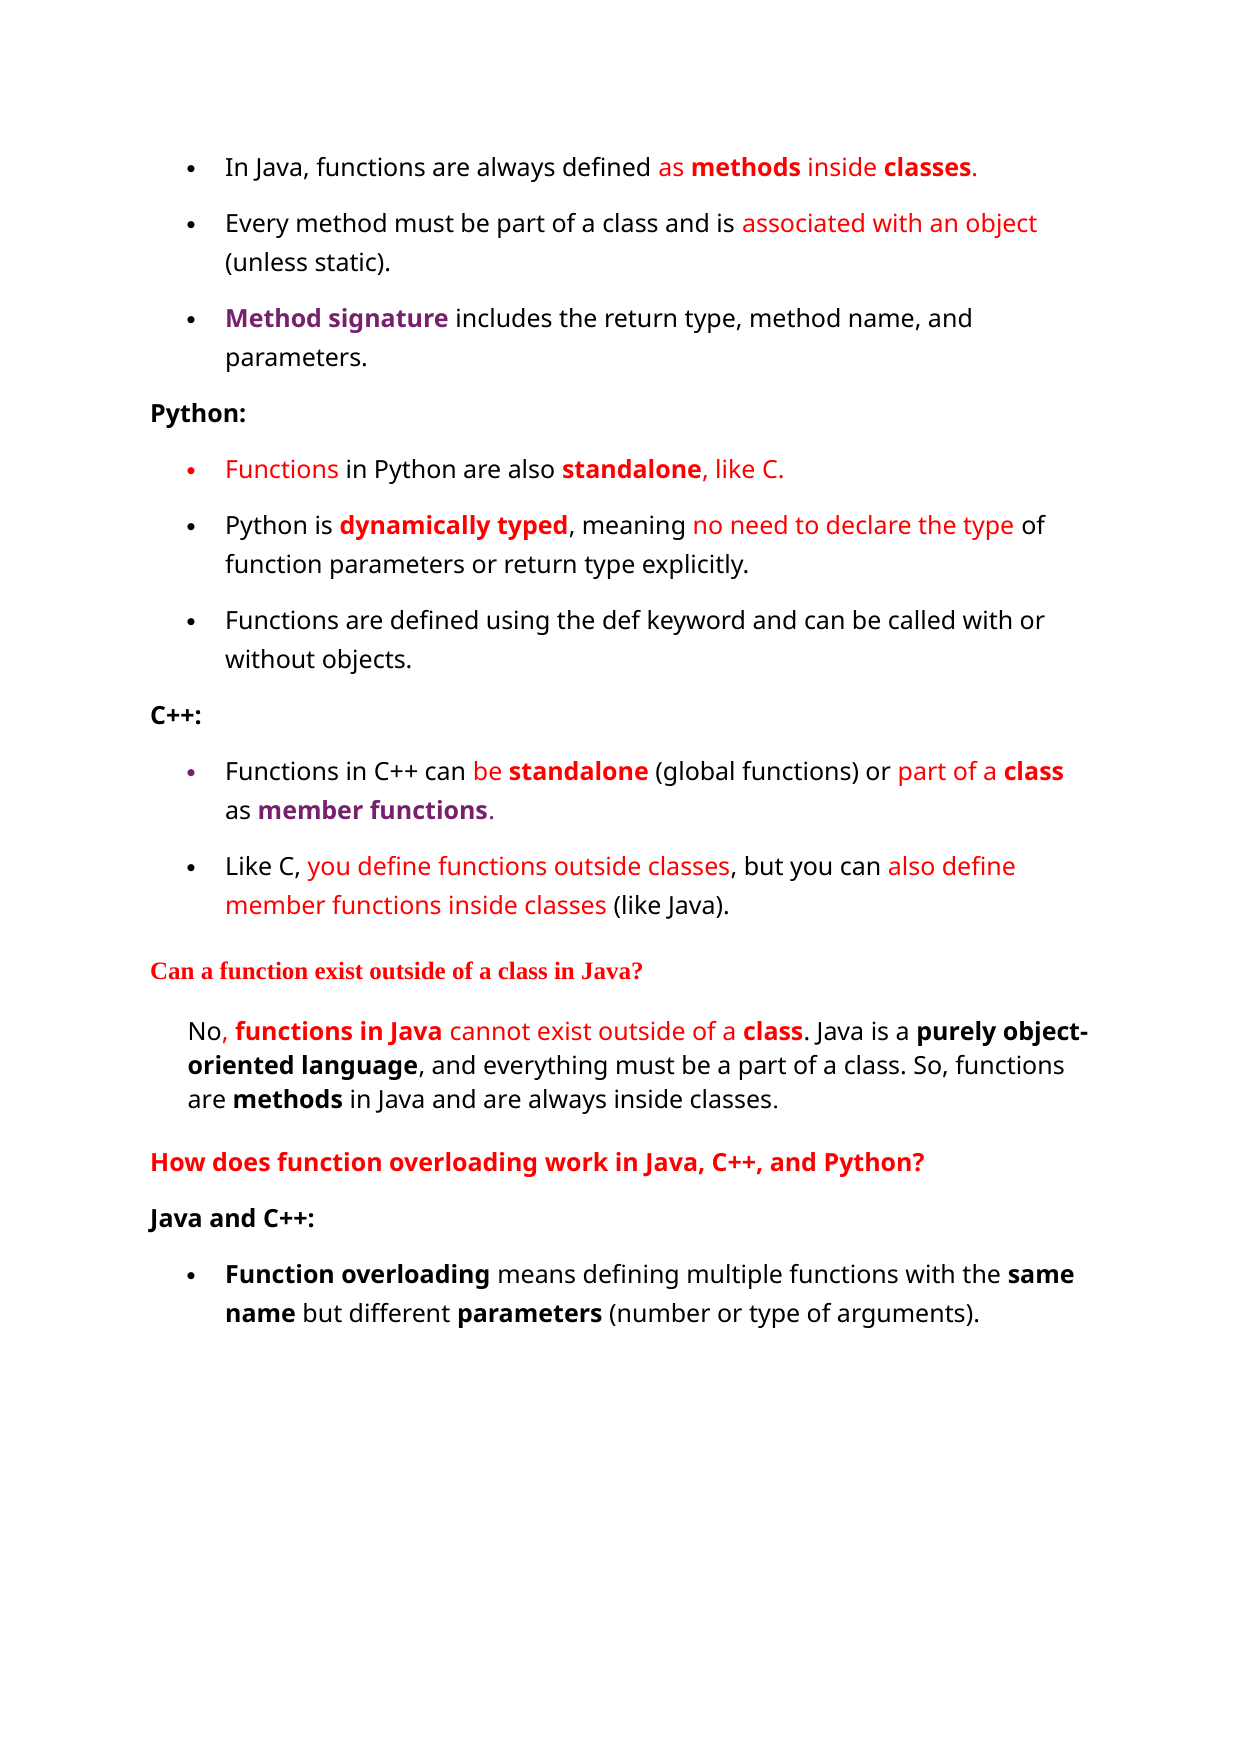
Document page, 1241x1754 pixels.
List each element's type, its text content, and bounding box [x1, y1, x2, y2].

list Functions in Python are also standalone, like C. [187, 452, 1090, 486]
list Like C, you define functions outside classes, but you can also define member functions inside classes (like Java). [187, 848, 1090, 922]
list Every method must be part of a class and is associated with an object (unless static). [187, 206, 1090, 279]
text C++: [150, 697, 1090, 732]
text How does function overloading work in Java, C++, and Python? [150, 1145, 1090, 1179]
text Java and C++: [150, 1201, 1090, 1235]
list Functions are defined using the def keyword and can be called with or without objects. [187, 602, 1090, 676]
list In Java, functions are always defined as methods inside classes. [187, 150, 1090, 184]
text Can a function exist outside of a class in Java? [150, 956, 1090, 984]
list Functions in C++ can be standalone (global functions) or part of a class as member functions. [187, 753, 1090, 827]
text Python: [150, 396, 1090, 430]
list Python is dynamically typed, meaning no need to declare the type of function parameters or return type explicitly. [187, 507, 1090, 581]
list Method signature includes the return type, method name, and parameters. [187, 301, 1090, 374]
list Function overloading means defining multiple functions with the same name but different parameters (number or type of arguments). [187, 1257, 1090, 1330]
text No, functions in Java cannot exist outside of a class. Java is a purely object-oriented language, and everything must be a part of a class. So, functions are methods in Java and are always inside classes. [187, 1014, 1090, 1116]
